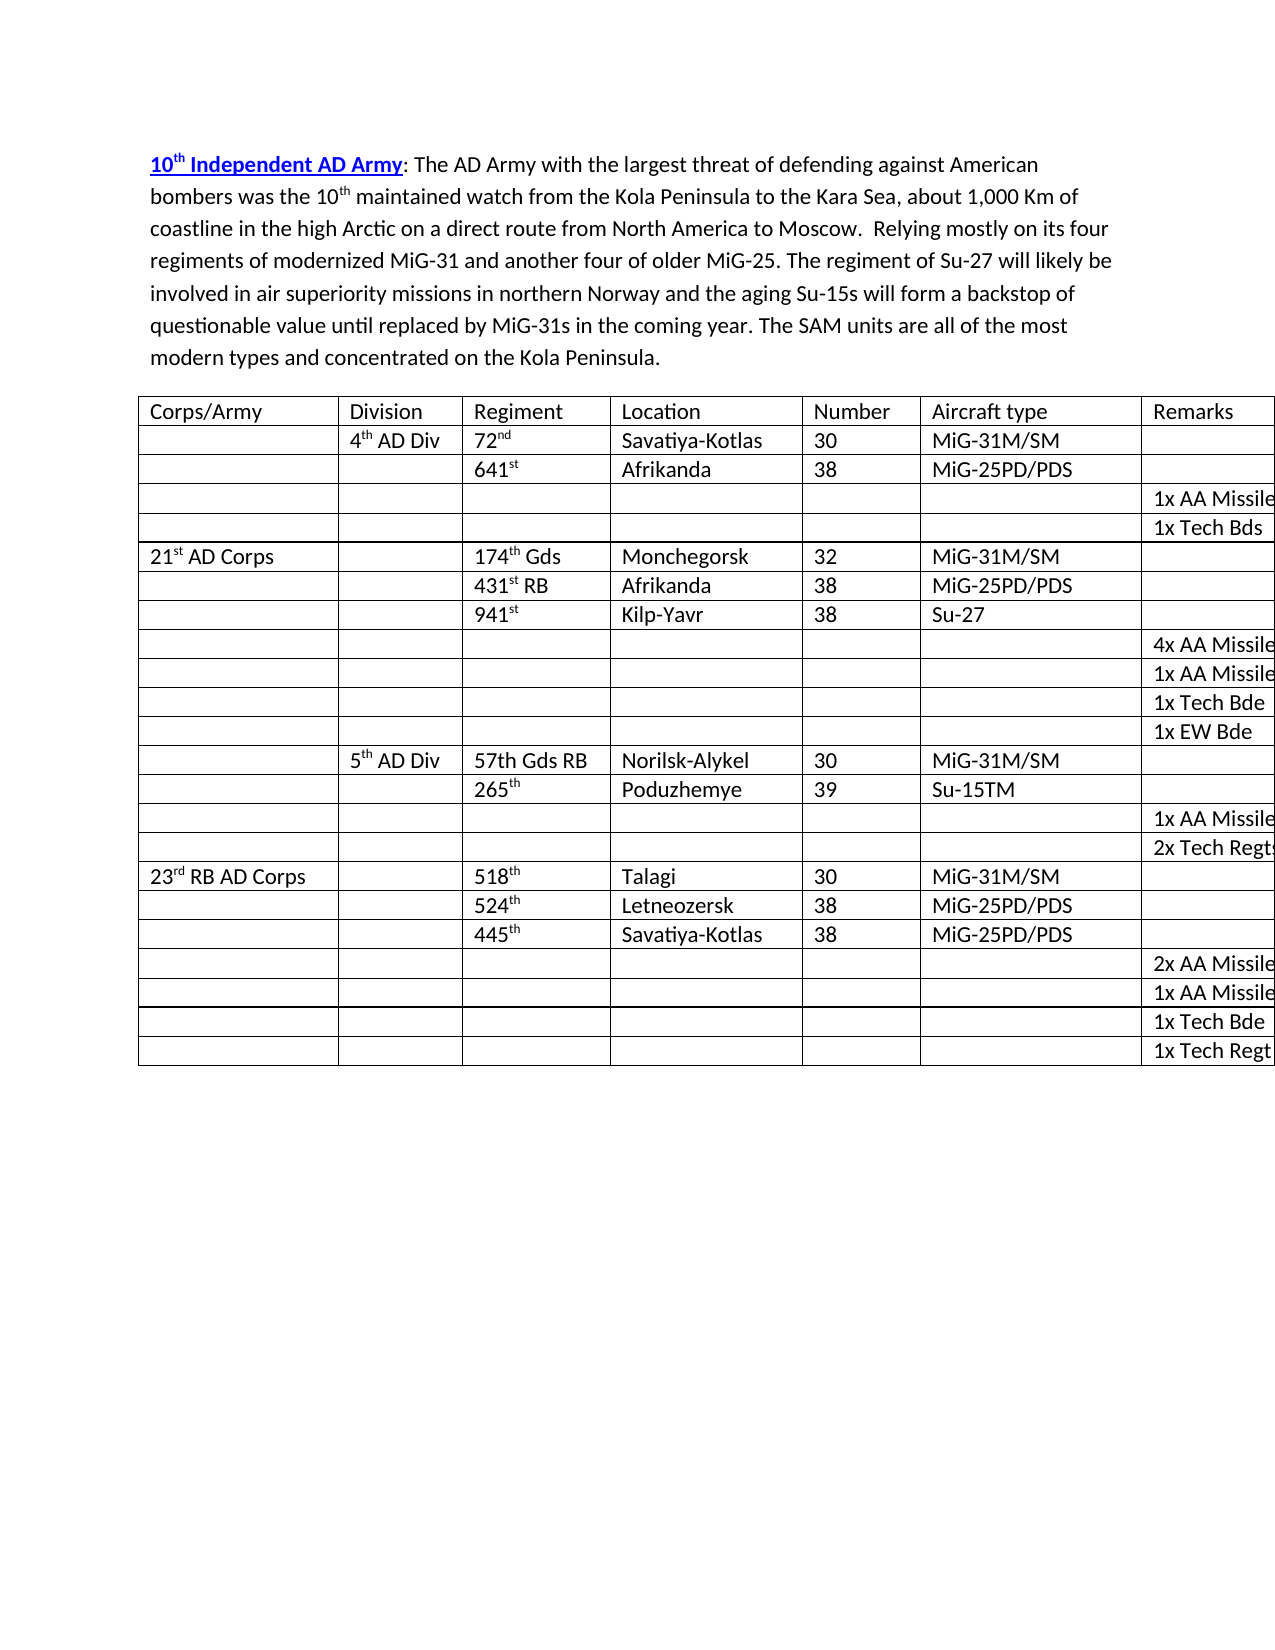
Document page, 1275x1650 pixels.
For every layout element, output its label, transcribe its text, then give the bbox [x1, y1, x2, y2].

table_cell [1142, 426, 1274, 454]
table_header Corps/Army [139, 397, 338, 425]
table_cell [803, 949, 920, 977]
table_cell 2x AA Missile Bdes [1142, 949, 1274, 977]
table_cell [463, 659, 610, 687]
table_cell Letneozersk [611, 891, 802, 919]
table_cell Monchegorsk [611, 543, 802, 571]
table_cell [1142, 775, 1274, 803]
table_header Location [611, 397, 802, 425]
table_cell [921, 1037, 1141, 1064]
table_cell [803, 833, 920, 861]
table_cell [339, 920, 462, 948]
table_cell 38 [803, 601, 920, 629]
table_cell [463, 1037, 610, 1064]
table_cell [463, 484, 610, 512]
table_cell [339, 717, 462, 745]
table_cell 30 [803, 426, 920, 454]
table_cell 1x AA Missile Bdes [1142, 484, 1274, 512]
table_cell [463, 833, 610, 861]
table_cell [339, 630, 462, 658]
table_cell Su-15TM [921, 775, 1141, 803]
table_cell 23rd RB AD Corps [139, 862, 338, 890]
table_cell [921, 717, 1141, 745]
table_cell [339, 572, 462, 599]
table_cell MiG-25PD/PDS [921, 891, 1141, 919]
table_cell 5th AD Div [339, 746, 462, 774]
table_cell [339, 601, 462, 629]
table_cell Talagi [611, 862, 802, 890]
table_cell [139, 833, 338, 861]
table_cell [921, 688, 1141, 716]
table_cell [139, 979, 338, 1006]
table_cell [921, 630, 1141, 658]
table_cell 1x Tech Regt [1142, 1037, 1274, 1064]
table_cell Afrikanda [611, 572, 802, 599]
table_cell 431st RB [463, 572, 610, 599]
table_cell [921, 979, 1141, 1006]
table_cell [803, 1037, 920, 1064]
table_cell [139, 775, 338, 803]
table_cell [803, 717, 920, 745]
table_cell [1142, 891, 1274, 919]
table_cell 1x Tech Bde [1142, 1008, 1274, 1036]
table_cell Savatiya-Kotlas [611, 920, 802, 948]
table_cell [139, 804, 338, 832]
table_cell [921, 949, 1141, 977]
table_cell 1x AA Missile Regt [1142, 804, 1274, 832]
table_cell 4th AD Div [339, 426, 462, 454]
table_cell 1x AA Missile Regt [1142, 979, 1274, 1006]
table_cell MiG-31M/SM [921, 426, 1141, 454]
table_cell [339, 804, 462, 832]
table_cell [803, 659, 920, 687]
table_cell [463, 688, 610, 716]
table_cell [611, 717, 802, 745]
table_cell 1x AA Missile Regt [1142, 659, 1274, 687]
table_cell [339, 455, 462, 483]
table_cell [803, 630, 920, 658]
table_cell [611, 1037, 802, 1064]
table_cell 72nd [463, 426, 610, 454]
table_cell 38 [803, 455, 920, 483]
table_cell [1142, 601, 1274, 629]
table_cell [463, 804, 610, 832]
table_cell 38 [803, 920, 920, 948]
table_cell [1142, 862, 1274, 890]
table_cell [339, 688, 462, 716]
table_cell 174th Gds [463, 543, 610, 571]
table_cell [611, 1008, 802, 1036]
table_cell 265th [463, 775, 610, 803]
table_cell [463, 1008, 610, 1036]
table_cell Afrikanda [611, 455, 802, 483]
table_cell [139, 572, 338, 599]
table_cell 30 [803, 746, 920, 774]
table_cell [139, 426, 338, 454]
table_cell [921, 659, 1141, 687]
table_cell [339, 659, 462, 687]
table_cell [139, 514, 338, 541]
table_cell Su-27 [921, 601, 1141, 629]
table_cell [611, 688, 802, 716]
table_cell Savatiya-Kotlas [611, 426, 802, 454]
table_cell [921, 1008, 1141, 1036]
table_cell MiG-25PD/PDS [921, 572, 1141, 599]
table_cell 1x Tech Bde [1142, 688, 1274, 716]
table_cell MiG-25PD/PDS [921, 455, 1141, 483]
table_cell 518th [463, 862, 610, 890]
table_cell [139, 717, 338, 745]
table_cell MiG-25PD/PDS [921, 920, 1141, 948]
table_cell [339, 862, 462, 890]
table_cell [139, 920, 338, 948]
table_cell Poduzhemye [611, 775, 802, 803]
table_cell [339, 484, 462, 512]
table_cell [339, 891, 462, 919]
table_cell [139, 455, 338, 483]
table_cell 445th [463, 920, 610, 948]
table_header Aircraft type [921, 397, 1141, 425]
table_header Division [339, 397, 462, 425]
table_cell [339, 833, 462, 861]
table_cell [139, 949, 338, 977]
table_cell [139, 630, 338, 658]
table_cell [803, 514, 920, 541]
table_cell MiG-31M/SM [921, 543, 1141, 571]
table_cell [139, 601, 338, 629]
text 10th Independent AD Army: The AD Army with the largest threat of defending against American bombers was the 10th maintained watch from the Kola Peninsula to the Kara Sea, about 1,000 Km of coastline in the high Arctic on a direct route from North America to Moscow. Relying mostly on its four regiments of modernized MiG-31 and another four of older MiG-25. The regiment of Su-27 will likely be involved in air superiority missions in northern Norway and the aging Su-15s will form a backstop of questionable value until replaced by MiG-31s in the coming year. The SAM units are all of the most modern types and concentrated on the Kola Peninsula. [150, 150, 1125, 371]
table_cell [611, 979, 802, 1006]
table_cell 641st [463, 455, 610, 483]
table_cell [139, 891, 338, 919]
table_cell [139, 1037, 338, 1064]
table_cell MiG-31M/SM [921, 862, 1141, 890]
table_cell 941st [463, 601, 610, 629]
table_cell [463, 949, 610, 977]
table_cell 21st AD Corps [139, 543, 338, 571]
table_cell [803, 484, 920, 512]
table_cell Norilsk-Alykel [611, 746, 802, 774]
table_cell [463, 514, 610, 541]
table_cell 524th [463, 891, 610, 919]
table_cell [921, 833, 1141, 861]
table_cell [1142, 455, 1274, 483]
table_cell 4x AA Missile Bdes [1142, 630, 1274, 658]
table_cell [139, 659, 338, 687]
table_cell [339, 949, 462, 977]
table_cell [139, 688, 338, 716]
table_cell [611, 804, 802, 832]
table_cell [463, 630, 610, 658]
table_cell 57th Gds RB [463, 746, 610, 774]
table_cell [1142, 920, 1274, 948]
table_cell [803, 804, 920, 832]
table_cell [611, 949, 802, 977]
table_cell 1x EW Bde [1142, 717, 1274, 745]
table_cell [139, 484, 338, 512]
table_header Number [803, 397, 920, 425]
table_header Regiment [463, 397, 610, 425]
table_cell 38 [803, 572, 920, 599]
table_cell [1142, 543, 1274, 571]
table_cell [611, 833, 802, 861]
table_cell 32 [803, 543, 920, 571]
table_cell [1142, 572, 1274, 599]
table_cell 39 [803, 775, 920, 803]
table_header Remarks [1142, 397, 1274, 425]
table_cell [463, 979, 610, 1006]
table_cell 38 [803, 891, 920, 919]
table_cell [921, 514, 1141, 541]
table_cell Kilp-Yavr [611, 601, 802, 629]
table_cell [803, 979, 920, 1006]
table_cell MiG-31M/SM [921, 746, 1141, 774]
table_cell [1142, 746, 1274, 774]
table_cell 30 [803, 862, 920, 890]
table_cell [463, 717, 610, 745]
table_cell [339, 775, 462, 803]
table_cell [611, 514, 802, 541]
table_cell 2x Tech Regts [1142, 833, 1274, 861]
table_cell [339, 514, 462, 541]
table_cell [921, 484, 1141, 512]
table_cell [339, 979, 462, 1006]
table_cell [339, 1037, 462, 1064]
table_cell [339, 1008, 462, 1036]
table_cell [611, 484, 802, 512]
table_cell 1x Tech Bds [1142, 514, 1274, 541]
table_cell [139, 746, 338, 774]
table_cell [611, 630, 802, 658]
table_cell [139, 1008, 338, 1036]
table_cell [803, 688, 920, 716]
table_cell [921, 804, 1141, 832]
table_cell [803, 1008, 920, 1036]
table_cell [611, 659, 802, 687]
table_cell [339, 543, 462, 571]
